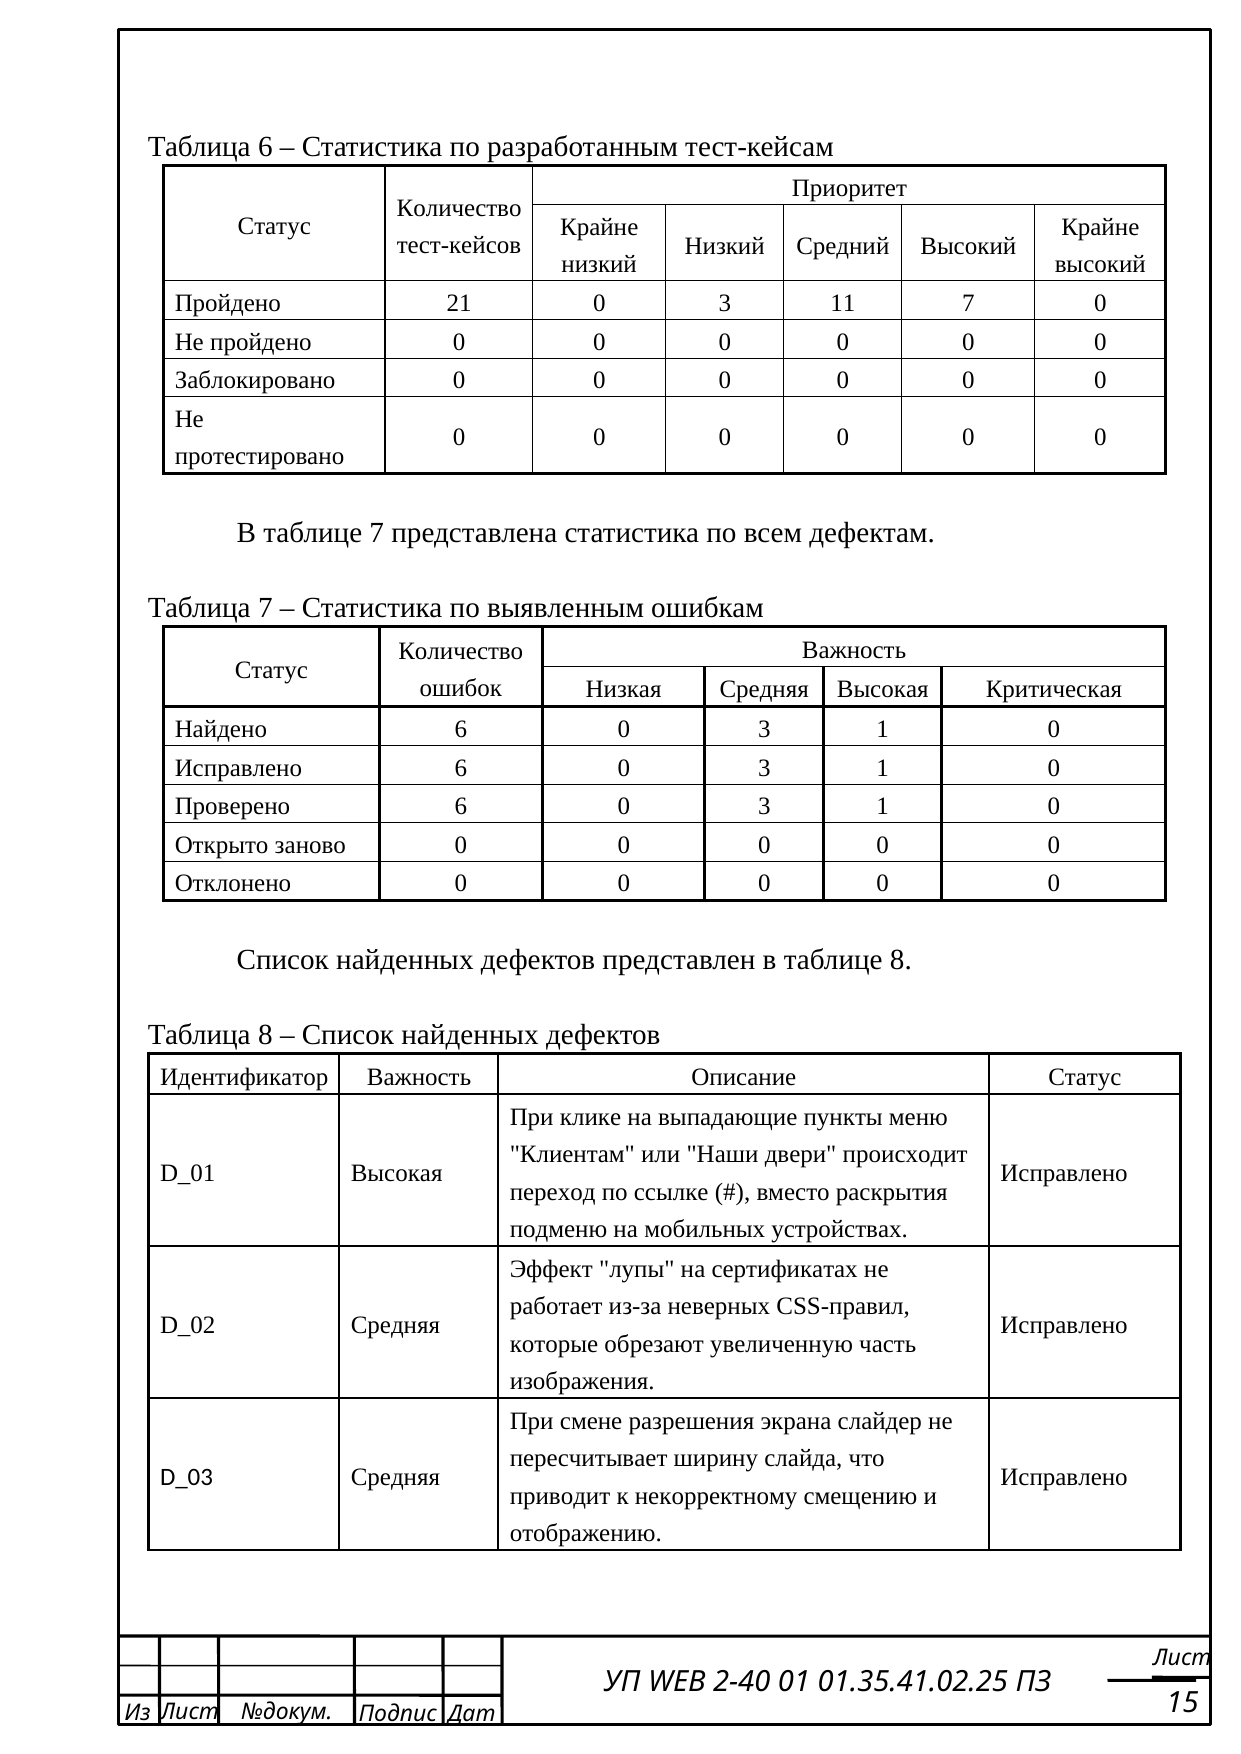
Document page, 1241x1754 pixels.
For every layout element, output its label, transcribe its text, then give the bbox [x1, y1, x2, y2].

table_cell Критическая [943, 667, 1164, 705]
table_cell При смене разрешения экрана слайдер не пересчитывает ширину слайда, что приводит к некорректному смещению и отображению. [499, 1399, 988, 1549]
table_cell Отклонено [165, 862, 378, 899]
table_cell Низкий [666, 205, 783, 280]
table_cell Исправлено [990, 1399, 1179, 1549]
table_cell 3 [666, 281, 783, 319]
table_cell 0 [386, 359, 532, 396]
table_cell 0 [533, 320, 665, 357]
table_cell 0 [533, 281, 665, 319]
table_cell 0 [386, 397, 532, 472]
table_cell 0 [666, 359, 783, 396]
table_cell Эффект "лупы" на сертификатах не работает из-за неверных CSS-правил, которые обрезают увеличенную часть изображения. [499, 1247, 988, 1397]
table_cell 3 [706, 708, 822, 745]
text Таблица 8 – Список найденных дефектов [148, 1015, 1181, 1052]
table_cell 1 [825, 746, 940, 783]
table_cell 0 [706, 862, 822, 899]
table_cell 0 [381, 862, 541, 899]
table_cell 0 [825, 862, 940, 899]
table_cell 0 [943, 862, 1164, 899]
table_cell При клике на выпадающие пункты меню "Клиентам" или "Наши двери" происходит переход по ссылке (#), вместо раскрытия подменю на мобильных устройствах. [499, 1095, 988, 1245]
table_cell 0 [902, 397, 1034, 472]
table_cell D_02 [150, 1247, 338, 1397]
table_cell 0 [533, 359, 665, 396]
table_cell 7 [902, 281, 1034, 319]
table_cell 0 [943, 746, 1164, 783]
table_cell 0 [381, 823, 541, 861]
table_cell 0 [544, 823, 703, 861]
table_cell 0 [544, 862, 703, 899]
table_cell 0 [544, 746, 703, 783]
table_cell Найдено [165, 708, 378, 745]
table_cell 6 [381, 746, 541, 783]
table_cell Средняя [340, 1399, 497, 1549]
table_cell 1 [825, 708, 940, 745]
table_cell Средний [784, 205, 901, 280]
text В таблице 7 представлена статистика по всем дефектам. [148, 513, 1181, 550]
table_cell 0 [943, 823, 1164, 861]
table_cell Исправлено [990, 1247, 1179, 1397]
table_cell Низкая [544, 667, 703, 705]
table_cell 0 [666, 320, 783, 357]
table_cell Крайне высокий [1035, 205, 1164, 280]
table_cell Пройдено [165, 281, 384, 319]
table_cell 11 [784, 281, 901, 319]
table_cell Средняя [340, 1247, 497, 1397]
table_cell 0 [666, 397, 783, 472]
table_cell Крайне низкий [533, 205, 665, 280]
table_cell 0 [825, 823, 940, 861]
table_cell 1 [825, 785, 940, 822]
text Таблица 6 – Статистика по разработанным тест-кейсам [148, 126, 1181, 164]
table_header Количество тест-кейсов [386, 167, 532, 280]
table_header Идентификатор [150, 1055, 338, 1093]
table_cell 0 [784, 359, 901, 396]
text Список найденных дефектов представлен в таблице 8. [148, 940, 1181, 977]
table_cell 0 [943, 785, 1164, 822]
table_cell 0 [544, 708, 703, 745]
table_header Важность [544, 628, 1164, 666]
table_cell 0 [544, 785, 703, 822]
table_cell Средняя [706, 667, 822, 705]
table_cell 3 [706, 785, 822, 822]
table_cell Высокий [902, 205, 1034, 280]
table_cell 0 [1035, 397, 1164, 472]
table_cell 21 [386, 281, 532, 319]
table_cell 0 [902, 320, 1034, 357]
table_cell D_01 [150, 1095, 338, 1245]
table_cell Исправлено [990, 1095, 1179, 1245]
table_cell 3 [706, 746, 822, 783]
table_cell Исправлено [165, 746, 378, 783]
table_cell 0 [943, 708, 1164, 745]
table_header Статус [165, 628, 378, 705]
table_cell 0 [386, 320, 532, 357]
table_cell 0 [706, 823, 822, 861]
table_cell 0 [1035, 320, 1164, 357]
table_cell 0 [784, 397, 901, 472]
table_header Статус [990, 1055, 1179, 1093]
table_cell 6 [381, 708, 541, 745]
table_header Важность [340, 1055, 497, 1093]
table_cell Проверено [165, 785, 378, 822]
table_header Описание [499, 1055, 988, 1093]
table_cell Не пройдено [165, 320, 384, 357]
table_header Статус [165, 167, 384, 280]
table_cell Открыто заново [165, 823, 378, 861]
table_cell Заблокировано [165, 359, 384, 396]
table_cell 6 [381, 785, 541, 822]
table_header Количество ошибок [381, 628, 541, 705]
table_cell 0 [1035, 359, 1164, 396]
table_cell Высокая [340, 1095, 497, 1245]
table_cell Высокая [825, 667, 940, 705]
table_cell 0 [784, 320, 901, 357]
text Таблица 7 – Статистика по выявленным ошибкам [148, 588, 1181, 625]
table_cell 0 [533, 397, 665, 472]
table_cell D_03 [150, 1399, 338, 1549]
table_cell Не протестировано [165, 397, 384, 472]
table_cell 0 [1035, 281, 1164, 319]
table_header Приоритет [533, 167, 1164, 204]
table_cell 0 [902, 359, 1034, 396]
